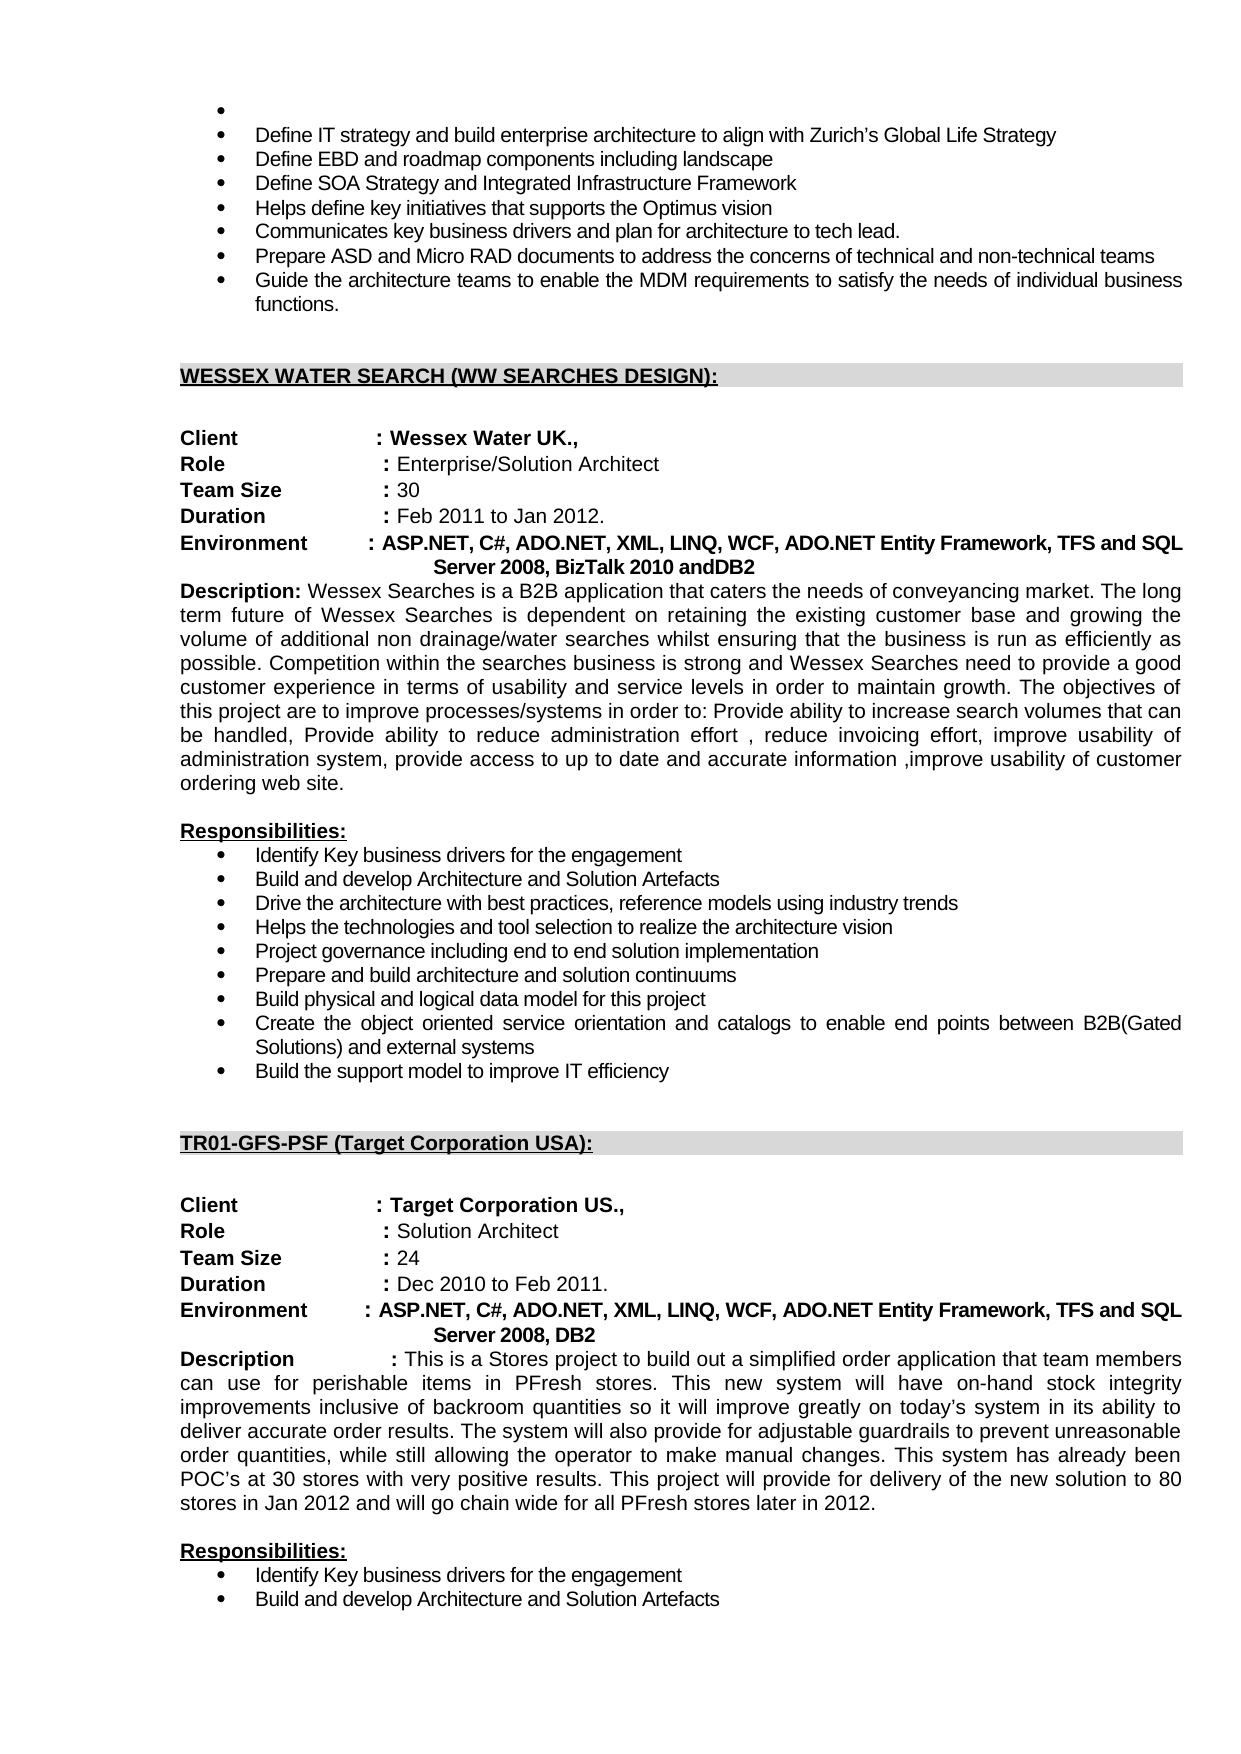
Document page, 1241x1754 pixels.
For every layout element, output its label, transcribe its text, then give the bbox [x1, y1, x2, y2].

text Role : Solution Architect [180, 1217, 1183, 1244]
list Drive the architecture with best practices, reference models using industry trends [217, 891, 1183, 915]
list Helps define key initiatives that supports the Optimus vision [217, 195, 1183, 219]
text Description: Wessex Searches is a B2B application that caters the needs of conveyancing market. The long term future of Wessex Searches is dependent on retaining the existing customer base and growing the volume of additional non drainage/water searches whilst ensuring that the business is run as efficiently as possible. Competition within the searches business is strong and Wessex Searches need to provide a good customer experience in terms of usability and service levels in order to maintain growth. The objectives of this project are to improve processes/systems in order to: Provide ability to increase search volumes that can be handled, Provide ability to reduce administration effort , reduce invoicing effort, improve usability of administration system, provide access to up to date and accurate information ,improve usability of customer ordering web site. [180, 579, 1183, 795]
text Environment : ASP.NET, C#, ADO.NET, XML, LINQ, WCF, ADO.NET Entity Framework, TFS and SQL Server 2008, BizTalk 2010 andDB2 [180, 529, 1183, 579]
list Define IT strategy and build enterprise architecture to align with Zurich’s Global Life Strategy [217, 123, 1183, 147]
text Team Size : 30 [180, 476, 1183, 502]
text Role : Enterprise/Solution Architect [180, 450, 1183, 476]
list Define EBD and roadmap components including landscape [217, 147, 1183, 171]
list Project governance including end to end solution implementation [217, 939, 1183, 963]
text Client : Target Corporation US., [180, 1191, 1183, 1217]
text Responsibilities: [180, 819, 1183, 843]
text Team Size : 24 [180, 1244, 1183, 1270]
list Prepare and build architecture and solution continuums [217, 963, 1183, 987]
list Build and develop Architecture and Solution Artefacts [217, 1586, 1183, 1611]
text Environment : ASP.NET, C#, ADO.NET, XML, LINQ, WCF, ADO.NET Entity Framework, TFS and SQL Server 2008, DB2 [180, 1296, 1183, 1347]
list Guide the architecture teams to enable the MDM requirements to satisfy the needs of individual business functions. [217, 267, 1183, 339]
list Build the support model to improve IT efficiency [217, 1059, 1183, 1083]
list Create the object oriented service orientation and catalogs to enable end points between B2B(Gated Solutions) and external systems [217, 1011, 1183, 1059]
text TR01-GFS-PSF (Target Corporation USA): [180, 1131, 1183, 1155]
list Build and develop Architecture and Solution Artefacts [217, 867, 1183, 891]
list Identify Key business drivers for the engagement [217, 1562, 1183, 1586]
text Duration : Feb 2011 to Jan 2012. [180, 502, 1183, 529]
text Duration : Dec 2010 to Feb 2011. [180, 1270, 1183, 1296]
text Description : This is a Stores project to build out a simplified order application that team members can use for perishable items in PFresh stores. This new system will have on-hand stock integrity improvements inclusive of backroom quantities so it will improve greatly on today’s system in its ability to deliver accurate order results. The system will also provide for adjustable guardrails to prevent unreasonable order quantities, while still allowing the operator to make manual changes. This system has already been POC’s at 30 stores with very positive results. This project will provide for delivery of the new solution to 80 stores in Jan 2012 and will go chain wide for all PFresh stores later in 2012. [180, 1347, 1183, 1514]
list Helps the technologies and tool selection to realize the architecture vision [217, 915, 1183, 939]
text Responsibilities: [180, 1538, 1183, 1562]
list Prepare ASD and Micro RAD documents to address the concerns of technical and non-technical teams [217, 243, 1183, 267]
list Communicates key business drivers and plan for architecture to tech lead. [217, 219, 1183, 243]
list Define SOA Strategy and Integrated Infrastructure Framework [217, 171, 1183, 195]
list Identify Key business drivers for the engagement [217, 843, 1183, 867]
text WESSEX WATER SEARCH (WW SEARCHES DESIGN): [180, 363, 1183, 387]
list Build physical and logical data model for this project [217, 987, 1183, 1011]
text Client : Wessex Water UK., [180, 423, 1183, 450]
